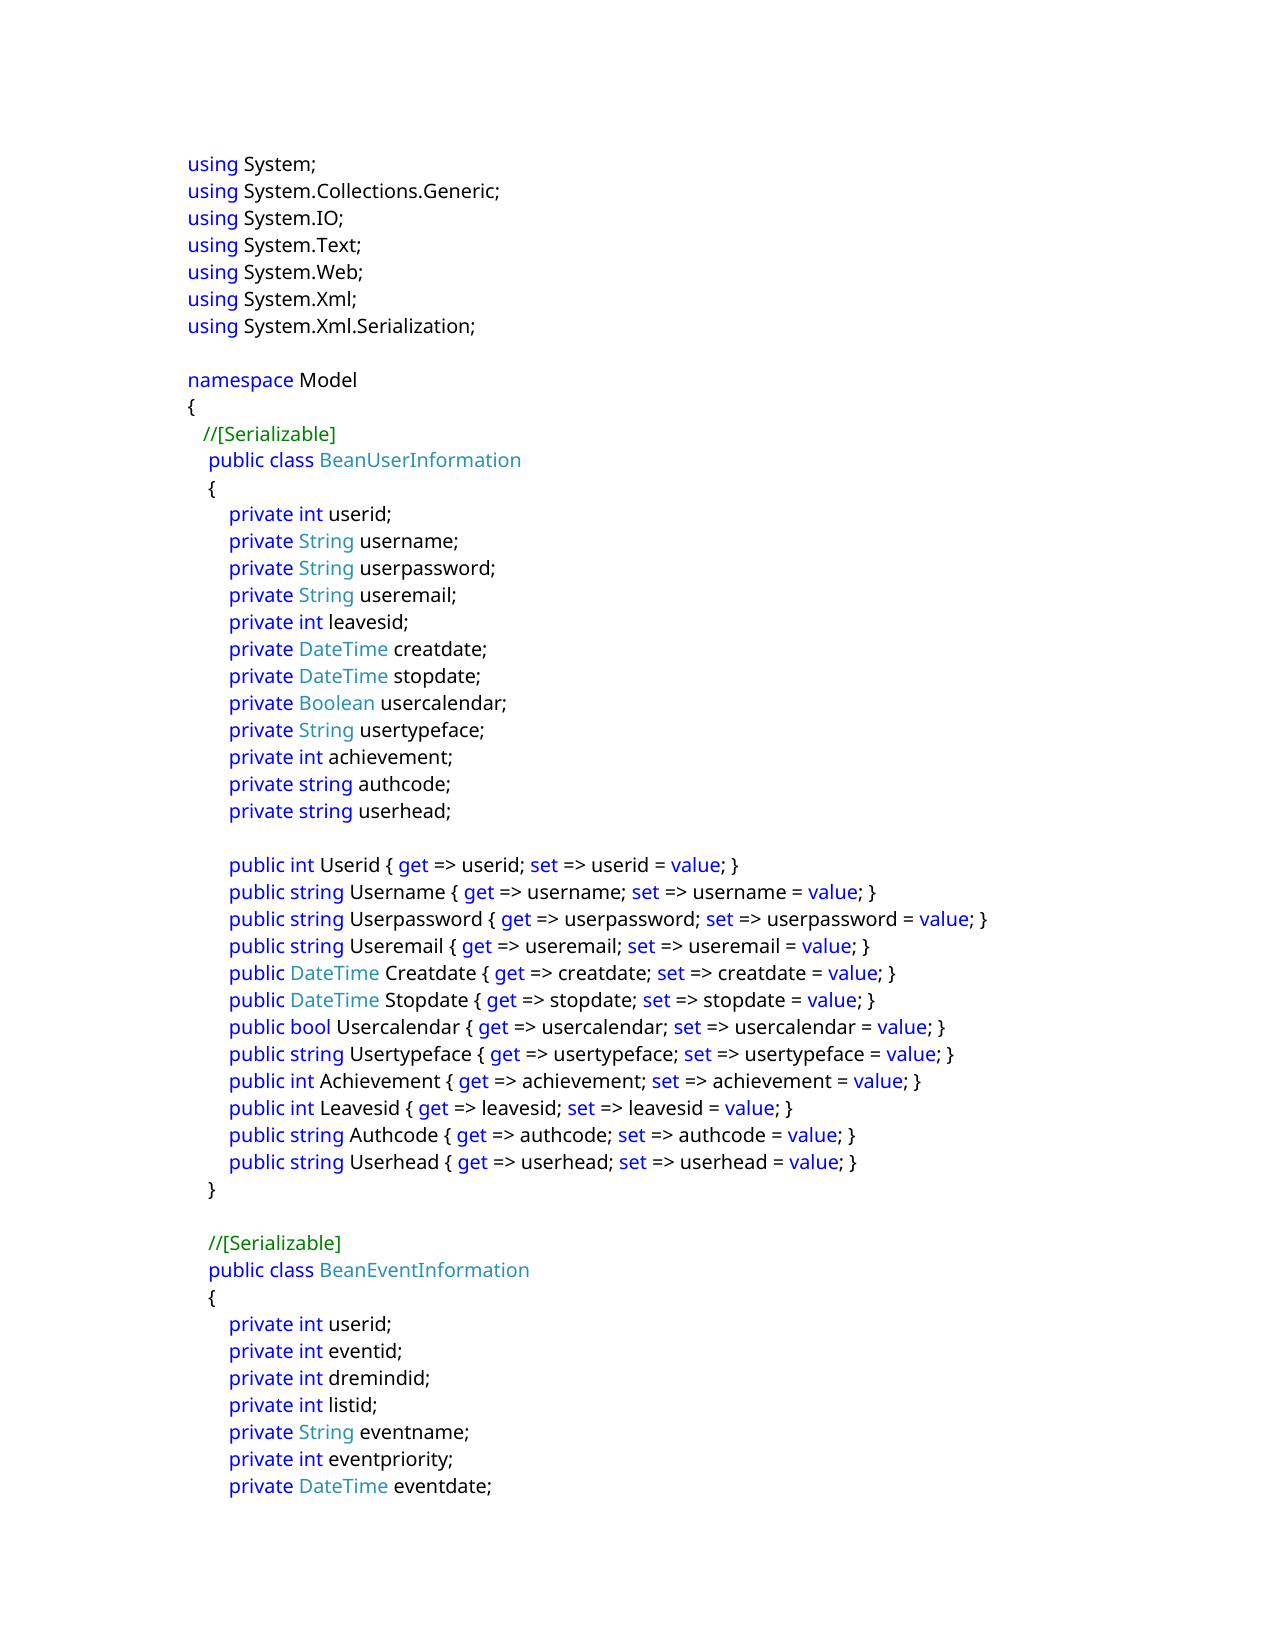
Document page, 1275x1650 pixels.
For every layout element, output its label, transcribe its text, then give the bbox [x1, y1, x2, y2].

text } [187, 1175, 1087, 1202]
text private int eventpriority; [187, 1445, 1087, 1472]
text namespace Model [187, 366, 1087, 393]
text private String userpassword; [187, 555, 1087, 582]
text private String useremail; [187, 582, 1087, 609]
text private int listid; [187, 1391, 1087, 1418]
text public DateTime Creatdate { get => creatdate; set => creatdate = value; } [187, 959, 1087, 986]
text using System.IO; [187, 204, 1087, 231]
text using System.Text; [187, 231, 1087, 258]
text private int achievement; [187, 743, 1087, 771]
text private String eventname; [187, 1418, 1087, 1445]
text public string Userhead { get => userhead; set => userhead = value; } [187, 1148, 1087, 1175]
text public string Userpassword { get => userpassword; set => userpassword = value; } [187, 905, 1087, 932]
text private int leavesid; [187, 609, 1087, 636]
text public bool Usercalendar { get => usercalendar; set => usercalendar = value; } [187, 1013, 1087, 1040]
text private DateTime eventdate; [187, 1472, 1087, 1499]
text private string authcode; [187, 771, 1087, 797]
text public string Usertypeface { get => usertypeface; set => usertypeface = value; } [187, 1040, 1087, 1067]
text public class BeanEventInformation [187, 1256, 1087, 1283]
text private String usertypeface; [187, 717, 1087, 743]
text { [187, 1283, 1087, 1310]
text private DateTime creatdate; [187, 636, 1087, 663]
text private int eventid; [187, 1337, 1087, 1364]
text private int userid; [187, 501, 1087, 528]
text private int userid; [187, 1310, 1087, 1337]
text private Boolean usercalendar; [187, 689, 1087, 717]
text private int dremindid; [187, 1364, 1087, 1391]
text private String username; [187, 528, 1087, 555]
text using System; [187, 150, 1087, 177]
text using System.Xml; [187, 285, 1087, 312]
text public class BeanUserInformation [187, 447, 1087, 474]
text public DateTime Stopdate { get => stopdate; set => stopdate = value; } [187, 986, 1087, 1013]
text public int Userid { get => userid; set => userid = value; } [187, 851, 1087, 878]
text using System.Collections.Generic; [187, 177, 1087, 204]
text //[Serializable] [187, 420, 1087, 447]
text public int Leavesid { get => leavesid; set => leavesid = value; } [187, 1094, 1087, 1121]
text using System.Xml.Serialization; [187, 312, 1087, 339]
text using System.Web; [187, 258, 1087, 285]
text { [187, 393, 1087, 420]
text //[Serializable] [187, 1229, 1087, 1256]
text public string Useremail { get => useremail; set => useremail = value; } [187, 932, 1087, 959]
text public string Authcode { get => authcode; set => authcode = value; } [187, 1121, 1087, 1148]
text public int Achievement { get => achievement; set => achievement = value; } [187, 1067, 1087, 1094]
text { [187, 474, 1087, 501]
text private DateTime stopdate; [187, 663, 1087, 689]
text private string userhead; [187, 797, 1087, 824]
text public string Username { get => username; set => username = value; } [187, 878, 1087, 905]
